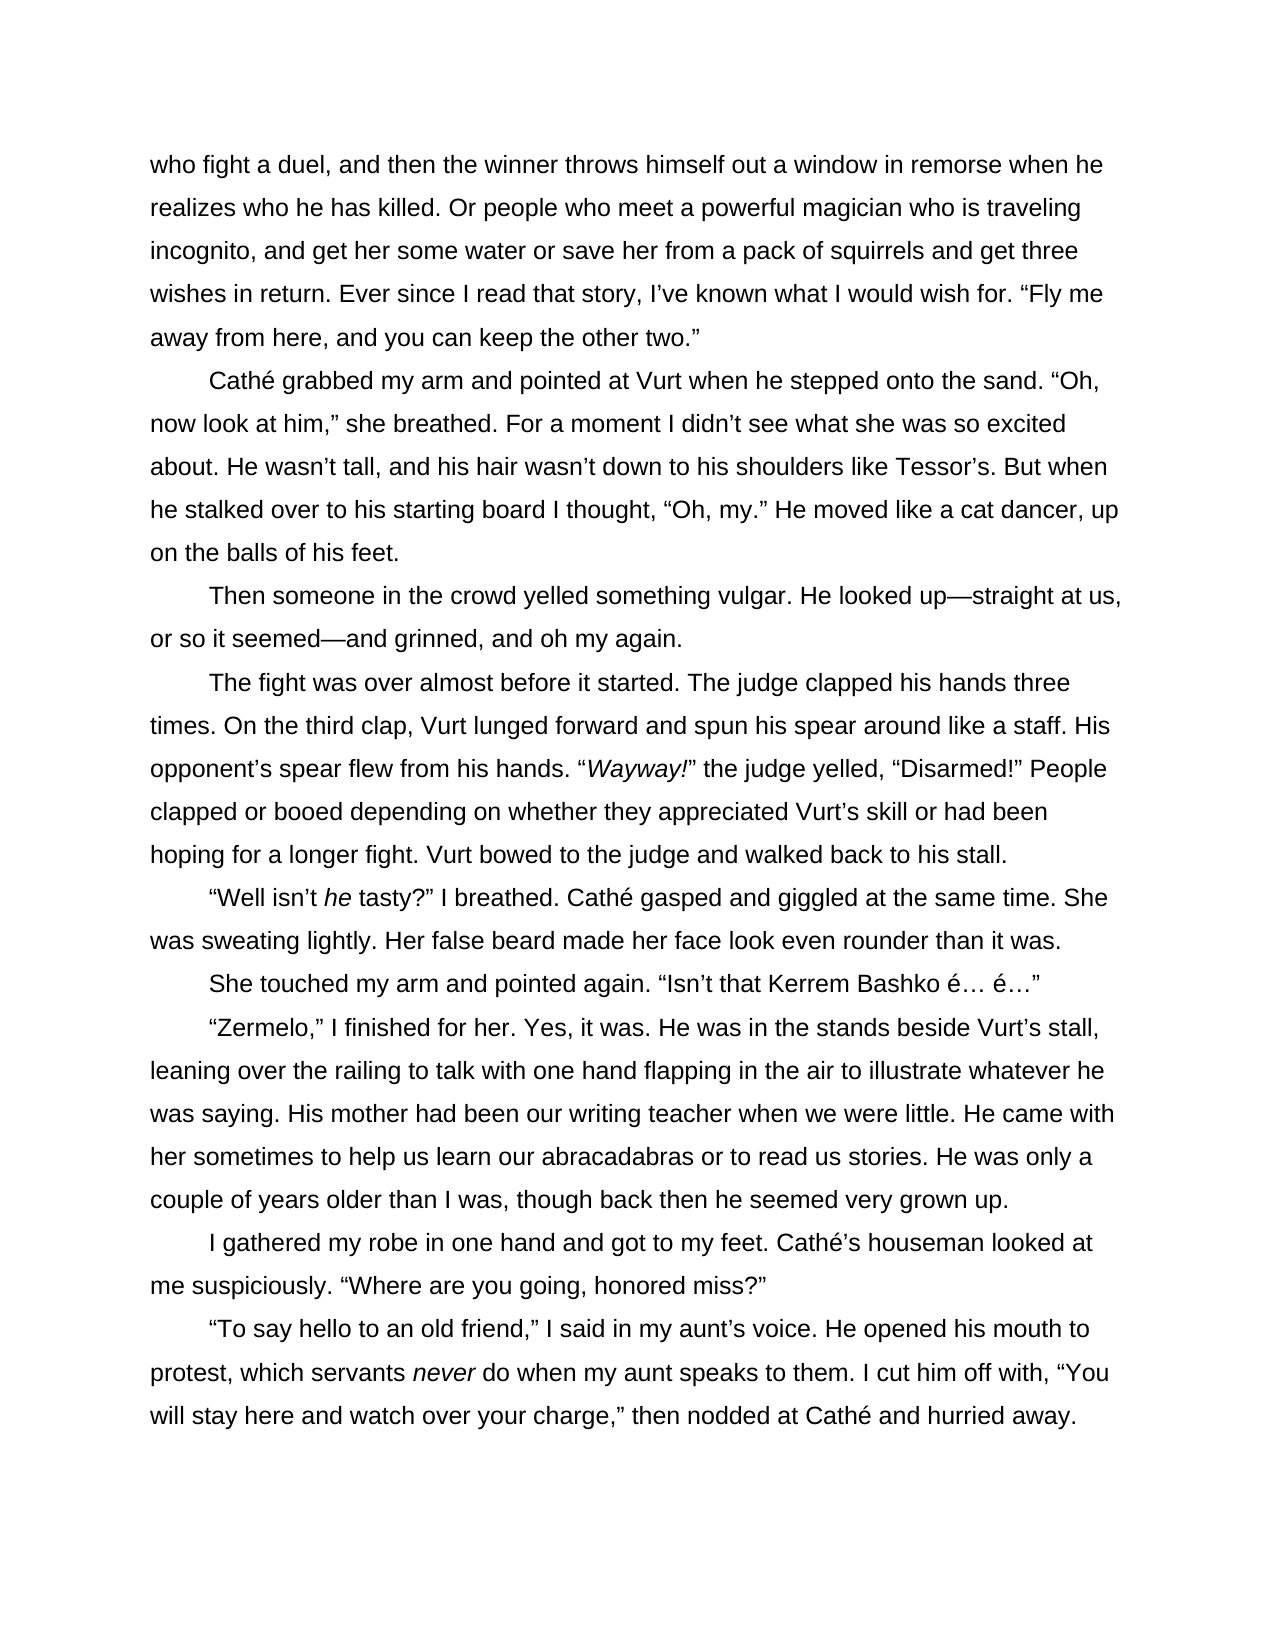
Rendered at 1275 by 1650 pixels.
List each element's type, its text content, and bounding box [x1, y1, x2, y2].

text “Well isn’t he tasty?” I breathed. Cathé gasped and giggled at the same time. She was sweating lightly. Her false beard made her face look even rounder than it was. [150, 883, 1125, 955]
text “To say hello to an old friend,” I said in my aunt’s voice. He opened his mouth to protest, which servants never do when my aunt speaks to them. I cut him off with, “You will stay here and watch over your charge,” then nodded at Cathé and hurried away. [150, 1314, 1125, 1429]
text Cathé grabbed my arm and pointed at Vurt when he stepped onto the sand. “Oh, now look at him,” she breathed. For a moment I didn’t see what she was so excited about. He wasn’t tall, and his hair wasn’t down to his shoulders like Tessor’s. But when he stalked over to his starting board I thought, “Oh, my.” He moved like a cat dancer, up on the balls of his feet. [150, 366, 1125, 567]
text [150, 150, 1125, 351]
text The fight was over almost before it started. The judge clapped his hands three times. On the third clap, Vurt lunged forward and spun his spear around like a staff. His opponent’s spear flew from his hands. “Wayway!” the judge yelled, “Disarmed!” People clapped or booed depending on whether they appreciated Vurt’s skill or had been hoping for a longer fight. Vurt bowed to the judge and walked back to his stall. [150, 667, 1125, 869]
text She touched my arm and pointed again. “Isn’t that Kerrem Bashko é… é…” [150, 969, 1125, 998]
text I gathered my robe in one hand and got to my feet. Cathé’s houseman looked at me suspiciously. “Where are you going, honored miss?” [150, 1228, 1125, 1300]
text “Zermelo,” I finished for her. Yes, it was. He was in the stands beside Vurt’s stall, leaning over the railing to talk with one hand flapping in the air to illustrate whatever he was saying. His mother had been our writing teacher when we were little. He came with her sometimes to help us learn our abracadabras or to read us stories. He was only a couple of years older than I was, though back then he seemed very grown up. [150, 1012, 1125, 1214]
text Then someone in the crowd yelled something vulgar. He looked up—straight at us, or so it seemed—and grinned, and oh my again. [150, 581, 1125, 653]
